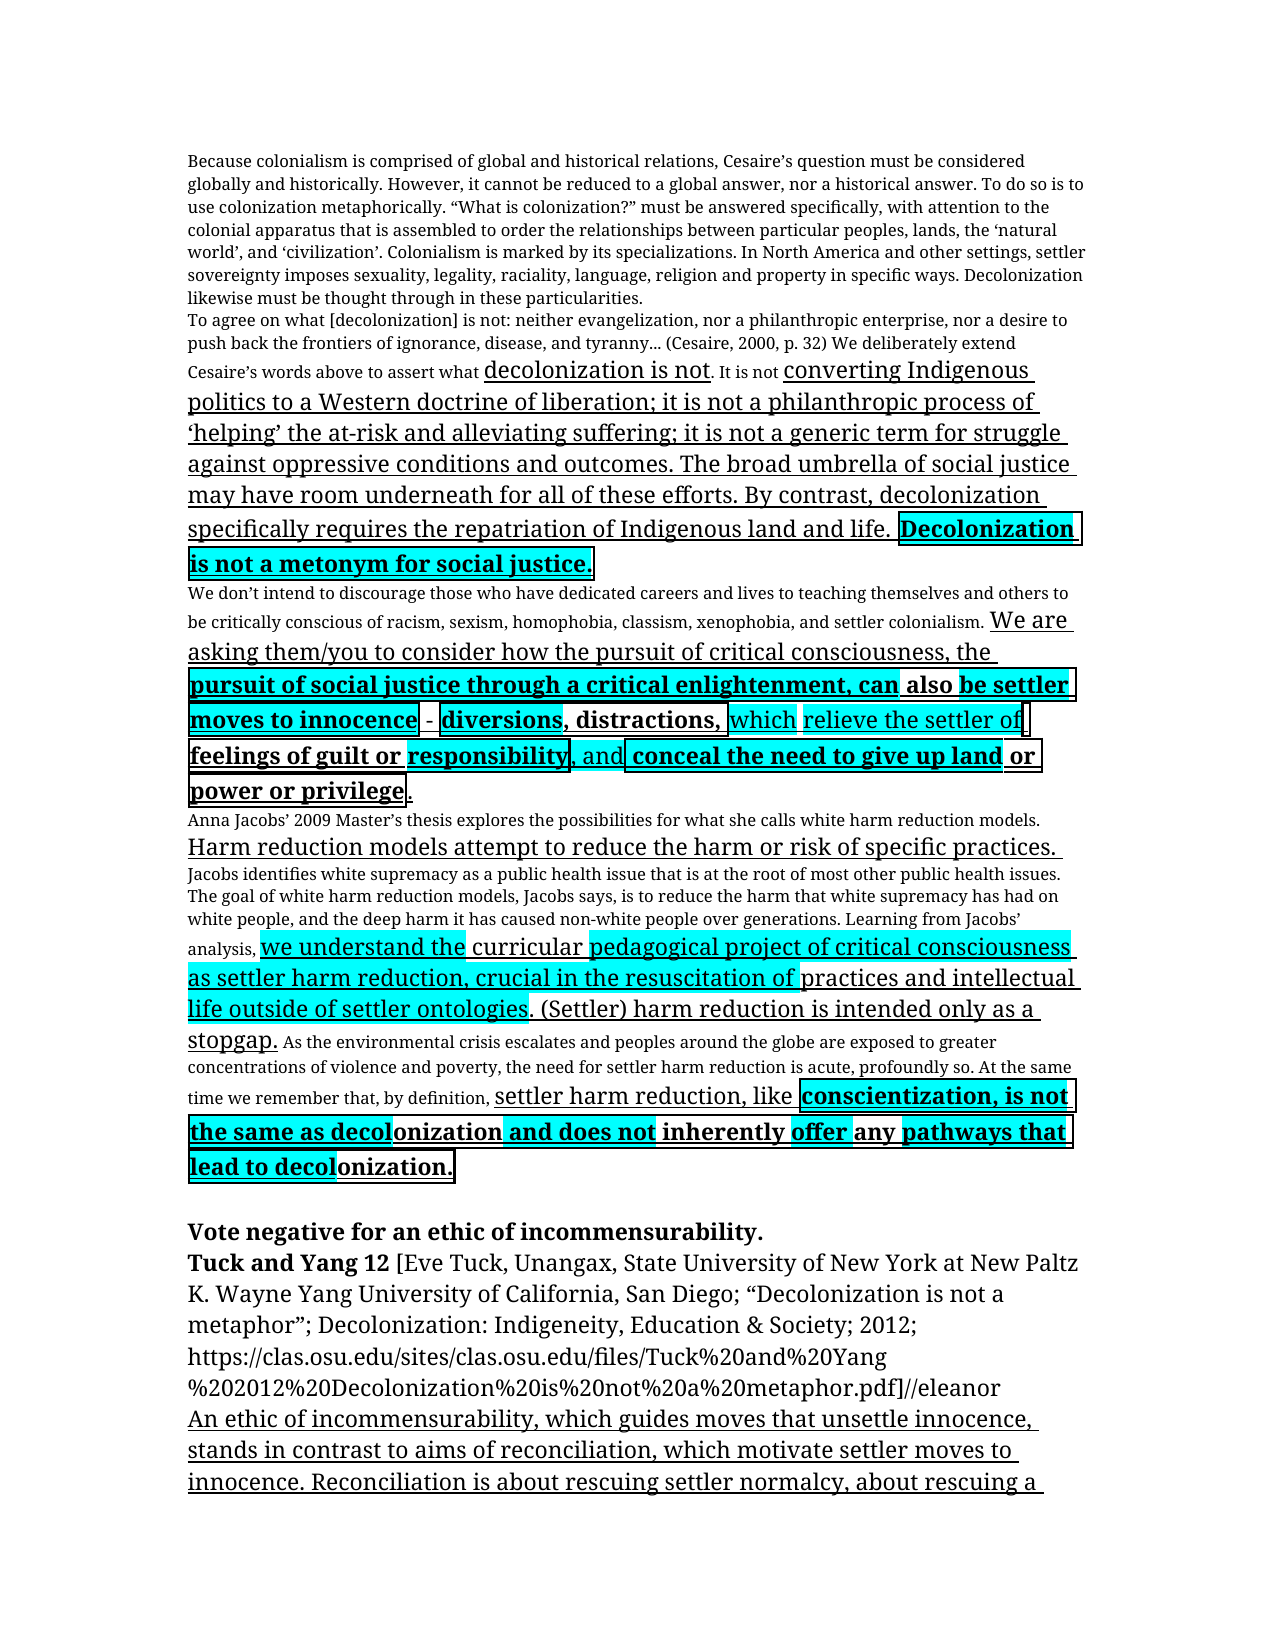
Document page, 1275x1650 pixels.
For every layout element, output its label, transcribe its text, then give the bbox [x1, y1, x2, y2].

text Because colonialism is comprised of global and historical relations, Cesaire’s question must be considered globally and historically. However, it cannot be reduced to a global answer, nor a historical answer. To do so is to use colonization metaphorically. “What is colonization?” must be answered specifically, with attention to the colonial apparatus that is assembled to order the relationships between particular peoples, lands, the ‘natural world’, and ‘civilization’. Colonialism is marked by its specializations. In North America and other settings, settler sovereignty imposes sexuality, legality, raciality, language, religion and property in specific ways. Decolonization likewise must be thought through in these particularities. [187, 150, 1087, 309]
text Anna Jacobs’ 2009 Master’s thesis explores the possibilities for what she calls white harm reduction models. Harm reduction models attempt to reduce the harm or risk of specific practices. Jacobs identifies white supremacy as a public health issue that is at the root of most other public health issues. The goal of white harm reduction models, Jacobs says, is to reduce the harm that white supremacy has had on white people, and the deep harm it has caused non-white people over generations. Learning from Jacobs’ analysis, we understand the curricular pedagogical project of critical consciousness as settler harm reduction, crucial in the resuscitation of practices and intellectual life outside of settler ontologies. (Settler) harm reduction is intended only as a stopgap. As the environmental crisis escalates and peoples around the globe are exposed to greater concentrations of violence and poverty, the need for settler harm reduction is acute, profoundly so. At the same time we remember that, by definition, settler harm reduction, like conscientization, is not the same as decolonization and does not inherently offer any pathways that lead to decolonization. [187, 808, 1087, 1184]
text Tuck and Yang 12 [Eve Tuck, Unangax, State University of New York at New Paltz K. Wayne Yang University of California, San Diego; “Decolonization is not a metaphor”; Decolonization: Indigeneity, Education & Society; 2012; https://clas.osu.edu/sites/clas.osu.edu/files/Tuck%20and%20Yang%202012%20Decolonization%20is%20not%20a%20metaphor.pdf]//eleanor [187, 1247, 1087, 1403]
text To agree on what [decolonization] is not: neither evangelization, nor a philanthropic enterprise, nor a desire to push back the frontiers of ignorance, disease, and tyranny... (Cesaire, 2000, p. 32) We deliberately extend Cesaire’s words above to assert what decolonization is not. It is not converting Indigenous politics to a Western doctrine of liberation; it is not a philanthropic process of ‘helping’ the at-risk and alleviating suffering; it is not a generic term for struggle against oppressive conditions and outcomes. The broad umbrella of social justice may have room underneath for all of these efforts. By contrast, decolonization specifically requires the repatriation of Indigenous land and life. Decolonization is not a metonym for social justice. [187, 309, 1087, 581]
subtitle Vote negative for an ethic of incommensurability. [187, 1216, 1087, 1247]
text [187, 1403, 1087, 1497]
text We don’t intend to discourage those who have dedicated careers and lives to teaching themselves and others to be critically conscious of racism, sexism, homophobia, classism, xenophobia, and settler colonialism. We are asking them/you to consider how the pursuit of critical consciousness, the pursuit of social justice through a critical enlightenment, can also be settler moves to innocence - diversions, distractions, which relieve the settler of feelings of guilt or responsibility, and conceal the need to give up land or power or privilege. [187, 581, 1087, 808]
